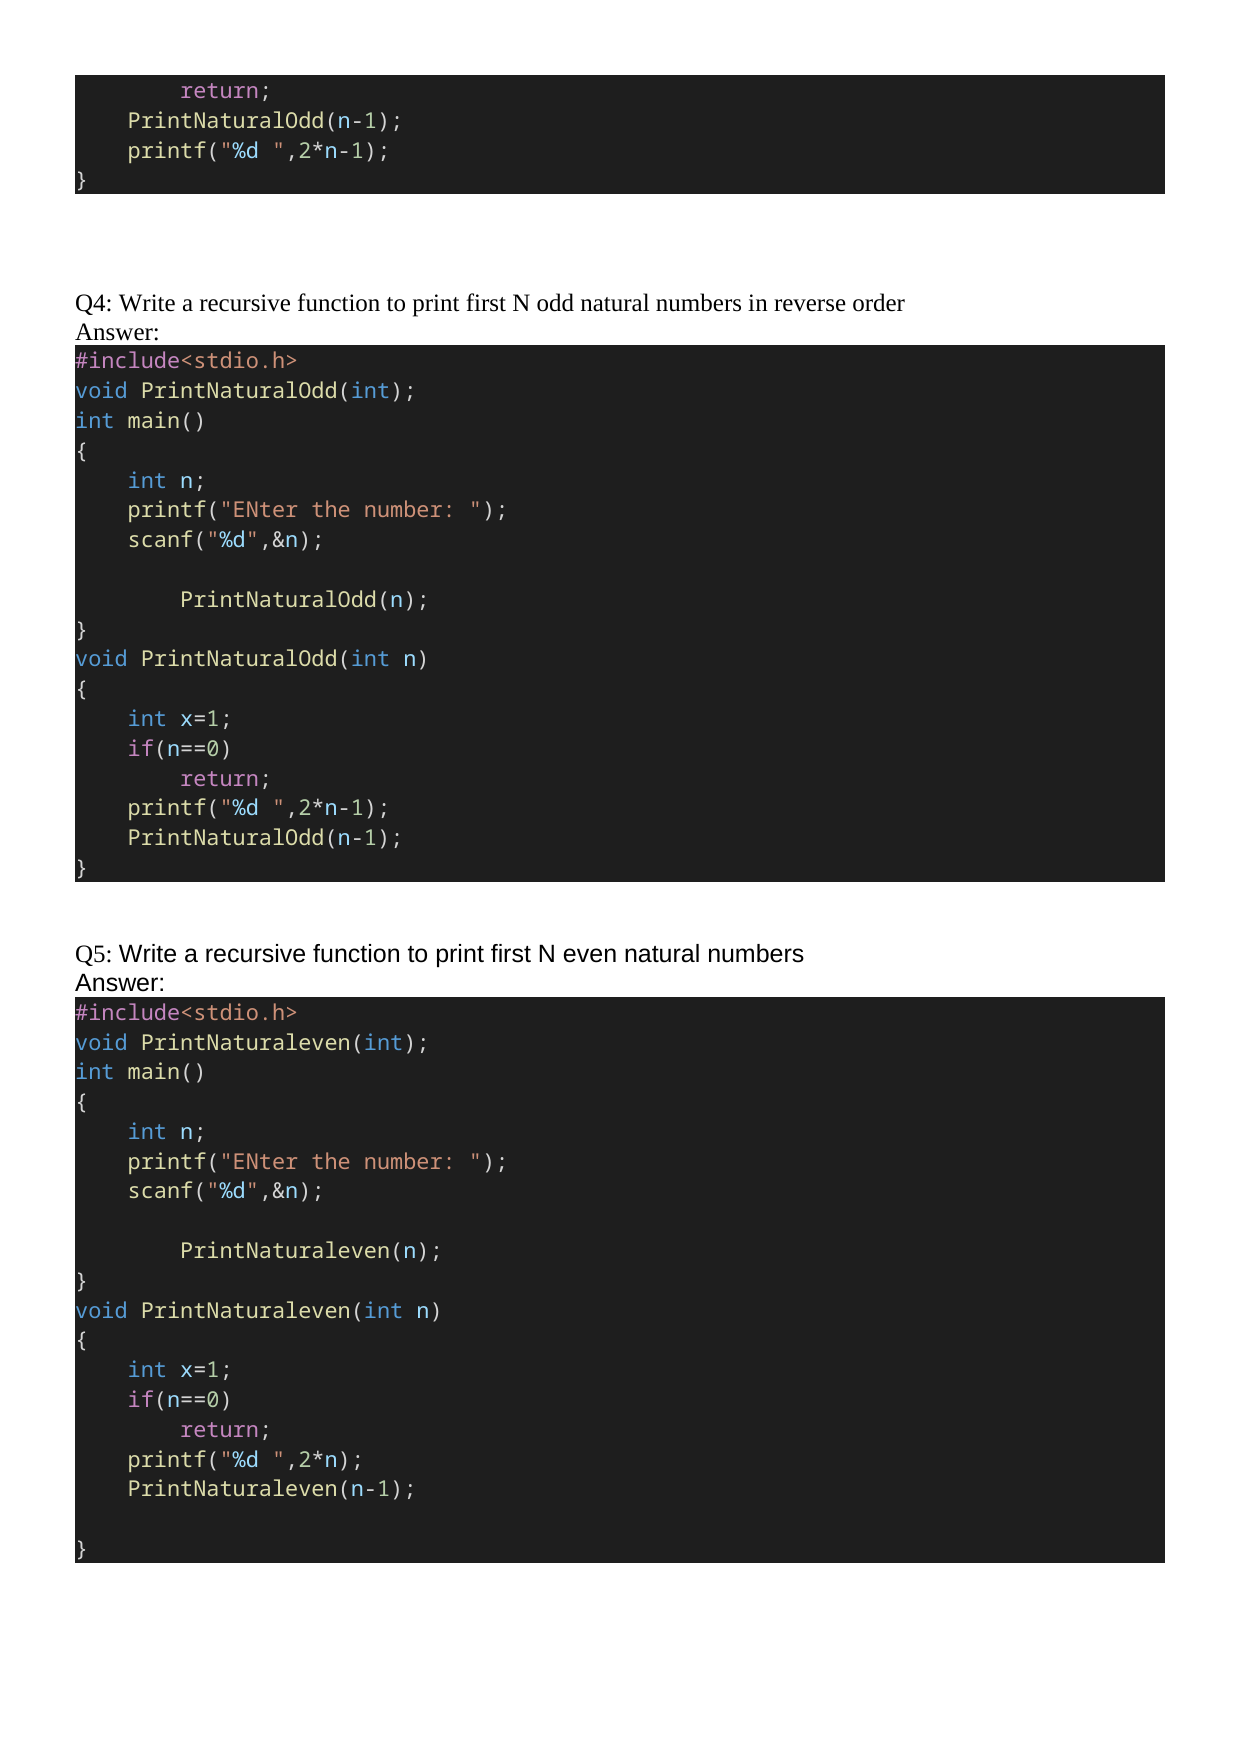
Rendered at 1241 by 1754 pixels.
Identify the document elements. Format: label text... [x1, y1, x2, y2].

text { [75, 435, 1165, 464]
text int main() [75, 1056, 1165, 1086]
text PrintNaturaleven(n); [75, 1235, 1165, 1265]
text { [75, 673, 1165, 703]
text } [75, 613, 1165, 643]
text void PrintNaturalOdd(int n) [75, 643, 1165, 673]
text #include<stdio.h> [75, 997, 1165, 1027]
text return; [75, 762, 1165, 792]
text } [75, 852, 1165, 882]
text printf("ENter the number: "); [75, 1146, 1165, 1176]
text return; [75, 1414, 1165, 1444]
text Q5: Write a recursive function to print first N even natural numbers [75, 939, 1165, 968]
text printf("%d ",2*n); [75, 1444, 1165, 1473]
text void PrintNaturaleven(int n) [75, 1295, 1165, 1324]
text } [75, 164, 1165, 194]
text int main() [75, 405, 1165, 435]
text Q4: Write a recursive function to print first N odd natural numbers in reverse order [75, 288, 1165, 317]
text return; [75, 75, 1165, 105]
text int n; [75, 1116, 1165, 1146]
text { [75, 1086, 1165, 1116]
text if(n==0) [75, 1384, 1165, 1414]
text Answer: [75, 317, 1165, 345]
text PrintNaturalOdd(n); [75, 584, 1165, 613]
text PrintNaturalOdd(n-1); [75, 105, 1165, 134]
text void PrintNaturaleven(int); [75, 1027, 1165, 1056]
text PrintNaturalOdd(n-1); [75, 822, 1165, 852]
text Answer: [75, 968, 1165, 997]
text scanf("%d",&n); [75, 1176, 1165, 1205]
text { [75, 1324, 1165, 1354]
text int x=1; [75, 703, 1165, 733]
text } [75, 1533, 1165, 1563]
text } [75, 1265, 1165, 1295]
text printf("%d ",2*n-1); [75, 792, 1165, 822]
text printf("ENter the number: "); [75, 494, 1165, 524]
text scanf("%d",&n); [75, 524, 1165, 554]
text printf("%d ",2*n-1); [75, 134, 1165, 164]
text PrintNaturaleven(n-1); [75, 1473, 1165, 1503]
text int n; [75, 464, 1165, 494]
text if(n==0) [75, 733, 1165, 762]
text void PrintNaturalOdd(int); [75, 375, 1165, 405]
text #include<stdio.h> [75, 345, 1165, 375]
text int x=1; [75, 1354, 1165, 1384]
